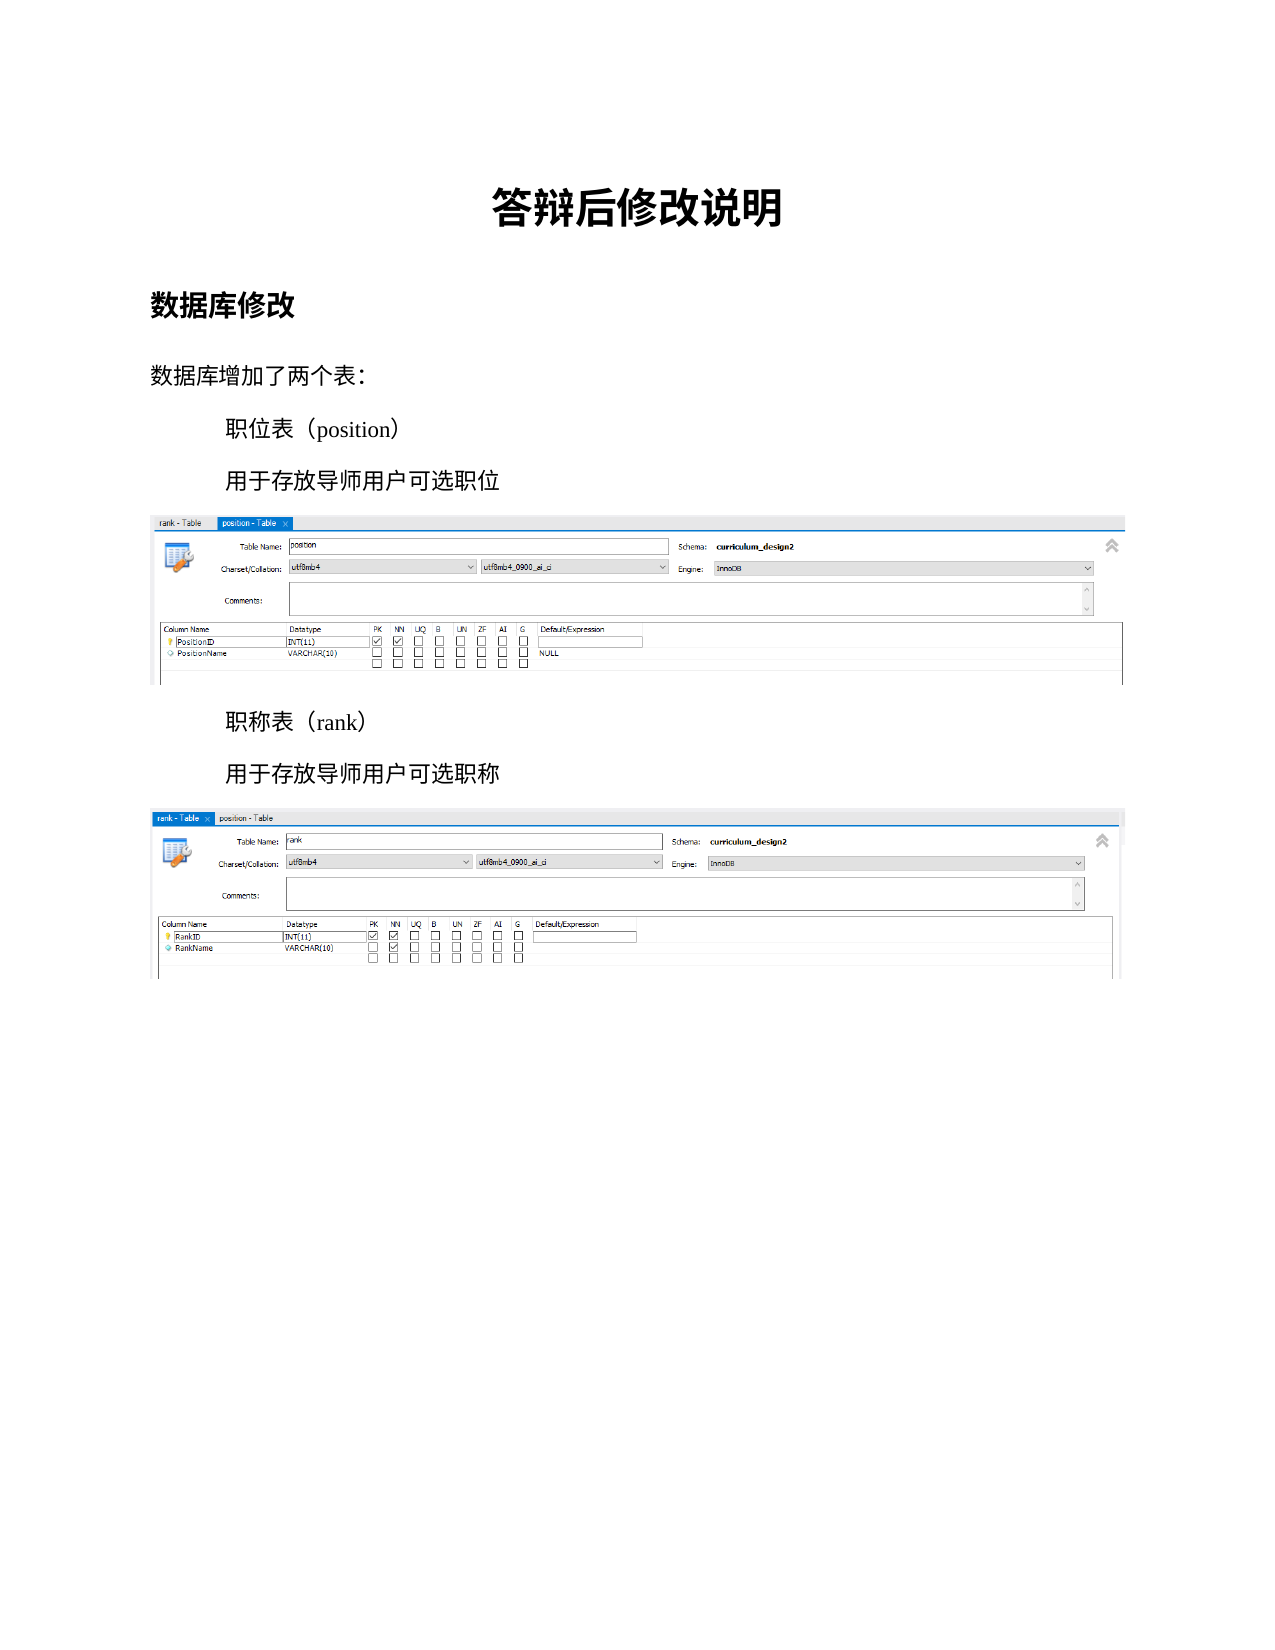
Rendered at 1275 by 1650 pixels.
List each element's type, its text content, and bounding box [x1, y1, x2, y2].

text 用于存放导师用户可选职称 [150, 756, 1125, 789]
text 职位表（position） [150, 411, 1125, 444]
picture [150, 515, 1125, 685]
picture [150, 808, 1125, 979]
text 职称表（rank） [150, 704, 1125, 737]
subtitle 数据库修改 [150, 282, 1125, 324]
subtitle 答辩后修改说明 [150, 175, 1125, 235]
text 用于存放导师用户可选职位 [150, 463, 1125, 496]
text 数据库增加了两个表： [150, 358, 1125, 391]
